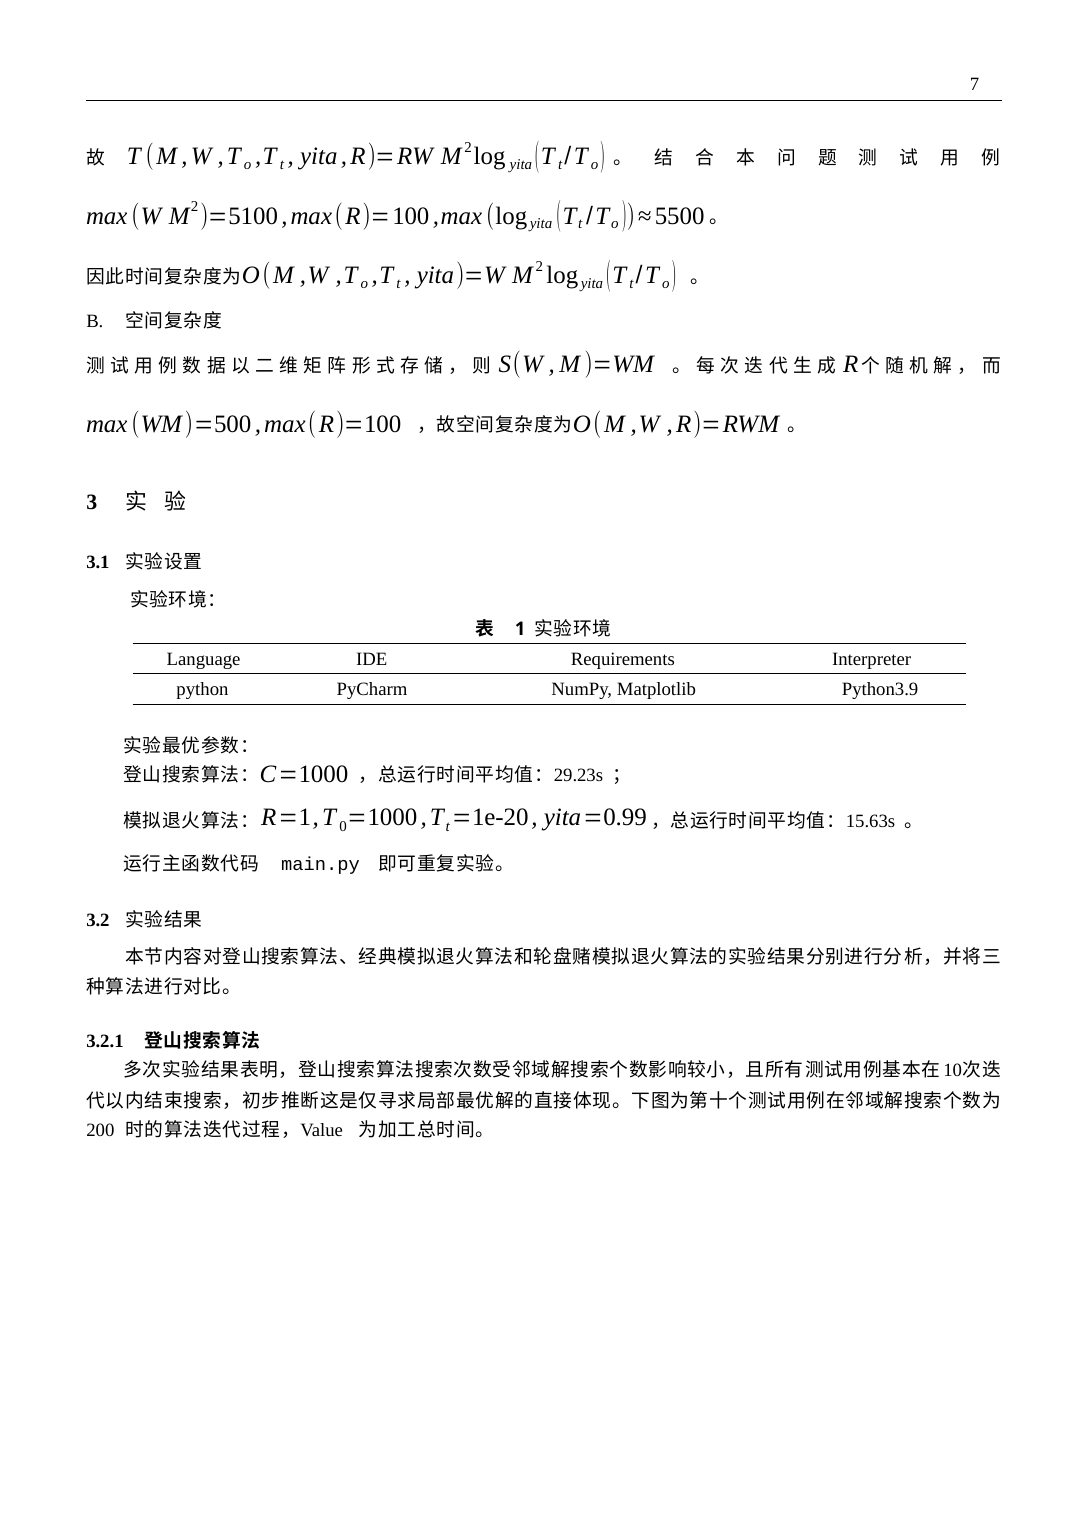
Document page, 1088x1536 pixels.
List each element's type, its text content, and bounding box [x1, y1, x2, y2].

text 登山搜索算法：，总运行时间平均值：29.23s； [86, 759, 1001, 789]
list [86, 127, 1001, 305]
table_header IDE [278, 644, 462, 673]
text 模拟退火算法：，总运行时间平均值：15.63s。 [86, 789, 1001, 849]
table_header Requirements [462, 644, 794, 673]
table_header Interpreter [794, 644, 966, 673]
text 实验最优参数： [86, 730, 1001, 759]
subtitle 实验结果 [86, 903, 1001, 933]
subtitle 实验设置 [86, 546, 1001, 576]
text 3.2.1 登山搜索算法 [86, 1025, 1001, 1054]
table_cell NumPy, Matplotlib [462, 674, 794, 704]
text 实验环境： [86, 583, 1001, 613]
table_cell python [133, 674, 278, 704]
text 多次实验结果表明，登山搜索算法搜索次数受邻域解搜索个数影响较小，且所有测试用例基本在10次迭代以内结束搜索，初步推断这是仅寻求局部最优解的直接体现。下图为第十个测试用例在邻域解搜索个数为200时的算法迭代过程，Value 为加工总时间。 [86, 1054, 1001, 1143]
text 表 1实验环境 [86, 613, 1001, 642]
subtitle 实验 [86, 470, 1001, 529]
table_cell PyCharm [278, 674, 462, 704]
text 运行主函数代码 main.py 即可重复实验。 [86, 849, 1001, 878]
table_cell Python3.9 [794, 674, 966, 704]
text 本节内容对登山搜索算法、经典模拟退火算法和轮盘赌模拟退火算法的实验结果分别进行分析，并将三种算法进行对比。 [86, 940, 1001, 1000]
list 空间复杂度 测试用例数据以二维矩阵形式存储，则。每次迭代生成个随机解，而，故空间复杂度为。 [86, 305, 1001, 453]
table_header Language [133, 644, 278, 673]
